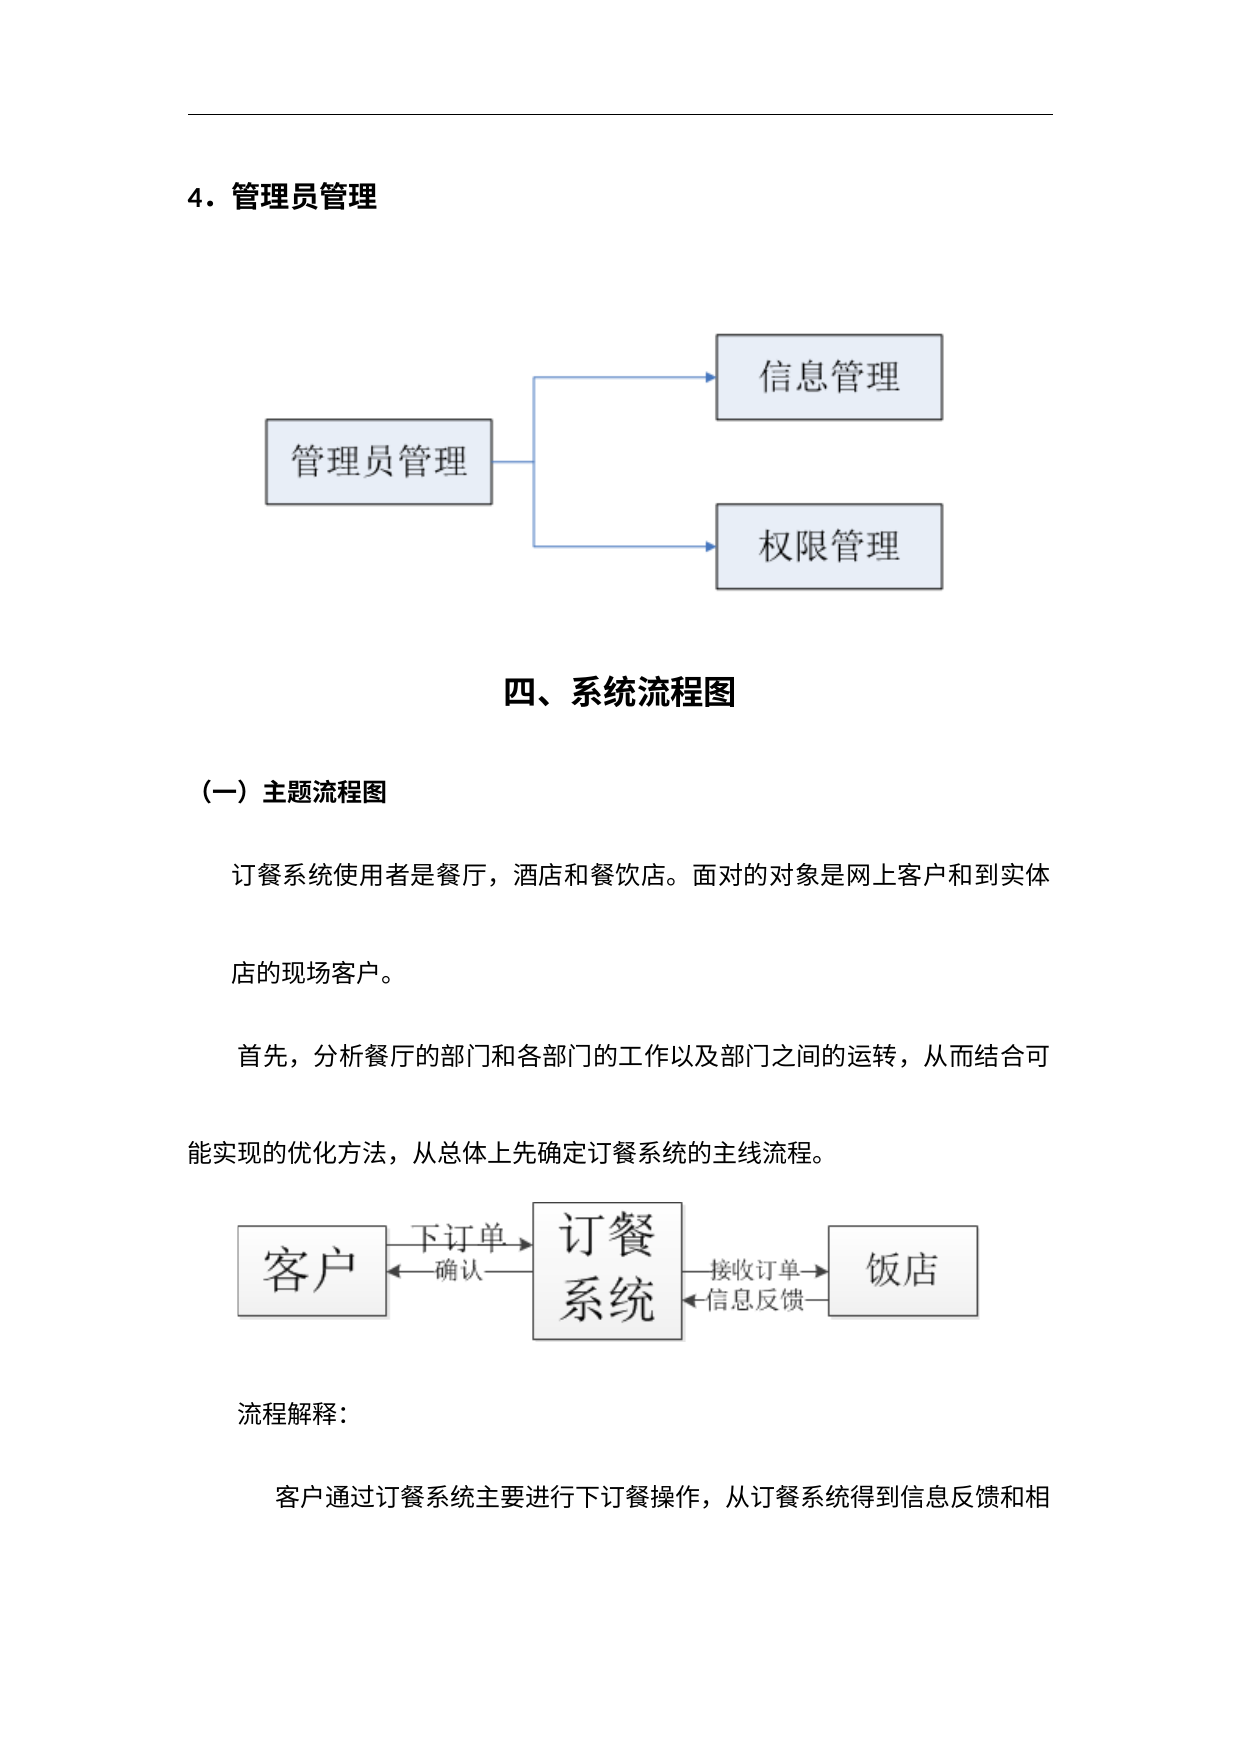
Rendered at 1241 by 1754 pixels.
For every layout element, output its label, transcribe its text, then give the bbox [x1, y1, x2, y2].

picture [237, 284, 997, 632]
picture [237, 1202, 980, 1342]
subtitle 系统流程图 [187, 657, 1053, 722]
text 首先，分析餐厅的部门和各部门的工作以及部门之间的运转，从而结合可能实现的优化方法，从总体上先确定订餐系统的主线流程。 [187, 1022, 1053, 1184]
text 订餐系统使用者是餐厅，酒店和餐饮店。面对的对象是网上客户和到实体店的现场客户。 [231, 841, 1053, 1004]
text 流程解释： [187, 1380, 1053, 1445]
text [225, 1463, 1053, 1528]
subtitle 主题流程图 [187, 758, 1053, 823]
subtitle 管理员管理 [187, 162, 1053, 227]
